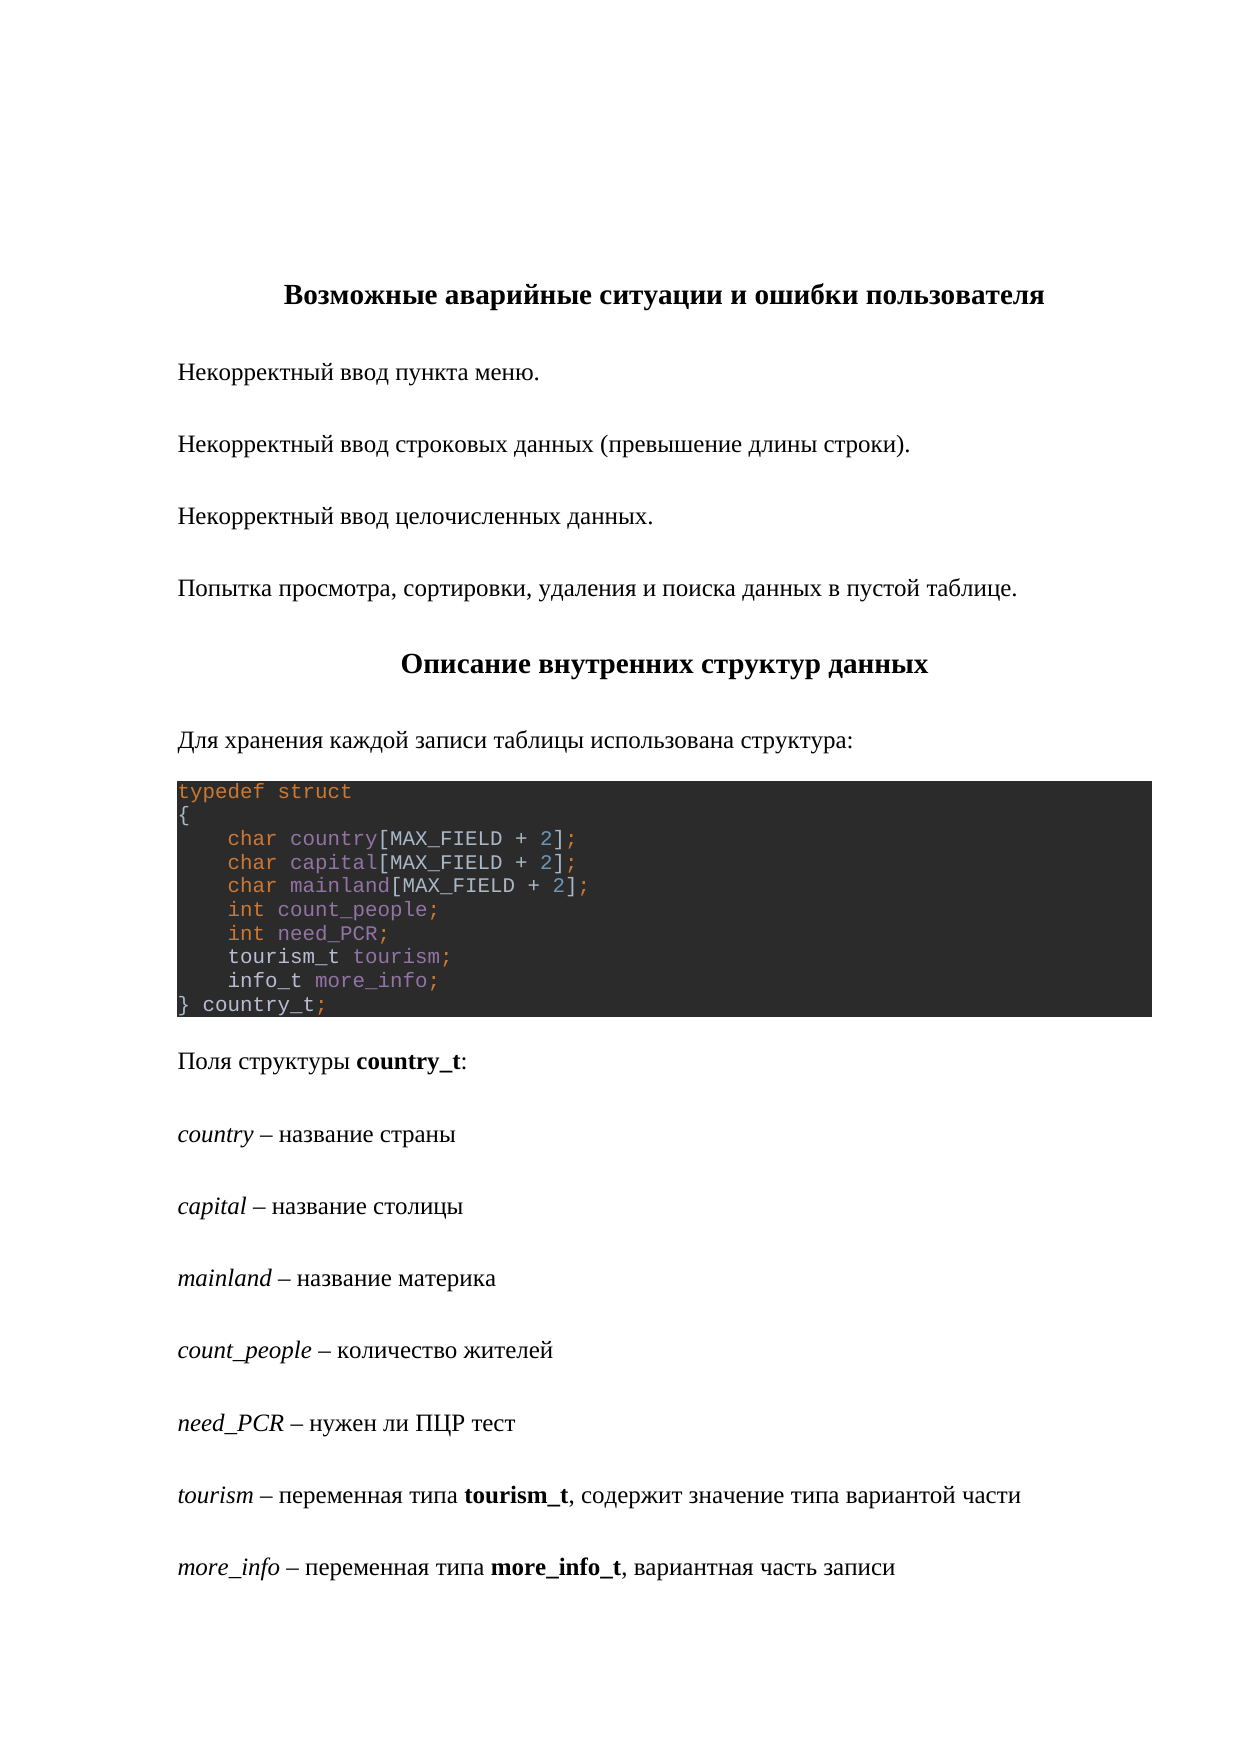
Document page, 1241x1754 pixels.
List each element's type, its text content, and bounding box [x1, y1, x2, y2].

text Поля структуры country_t: [177, 1046, 1152, 1075]
text Для хранения каждой записи таблицы использована структура: [177, 725, 1152, 754]
text capital – название столицы [177, 1191, 1152, 1220]
text count_people – количество жителей [177, 1336, 1152, 1364]
text typedef struct { char country[MAX_FIELD + 2]; char capital[MAX_FIELD + 2]; char mainland[MAX_FIELD + 2]; int count_people; int need_PCR; tourism_t tourism; info_t more_info; } country_t; [177, 781, 1152, 1017]
text Некорректный ввод целочисленных данных. [177, 501, 1152, 530]
text tourism – переменная типа tourism_t, содержит значение типа вариантой части [177, 1480, 1152, 1509]
text Некорректный ввод пункта меню. [177, 357, 1152, 385]
text Возможные аварийные ситуации и ошибки пользователя [177, 277, 1152, 311]
text country – название страны [177, 1119, 1152, 1147]
text Описание внутренних структур данных [177, 646, 1152, 679]
text Некорректный ввод строковых данных (превышение длины строки). [177, 429, 1152, 458]
text need_PCR – нужен ли ПЦР тест [177, 1408, 1152, 1437]
text mainland – название материка [177, 1263, 1152, 1292]
text Попытка просмотра, сортировки, удаления и поиска данных в пустой таблице. [177, 573, 1152, 602]
text more_info – переменная типа more_info_t, вариантная часть записи [177, 1552, 1152, 1581]
